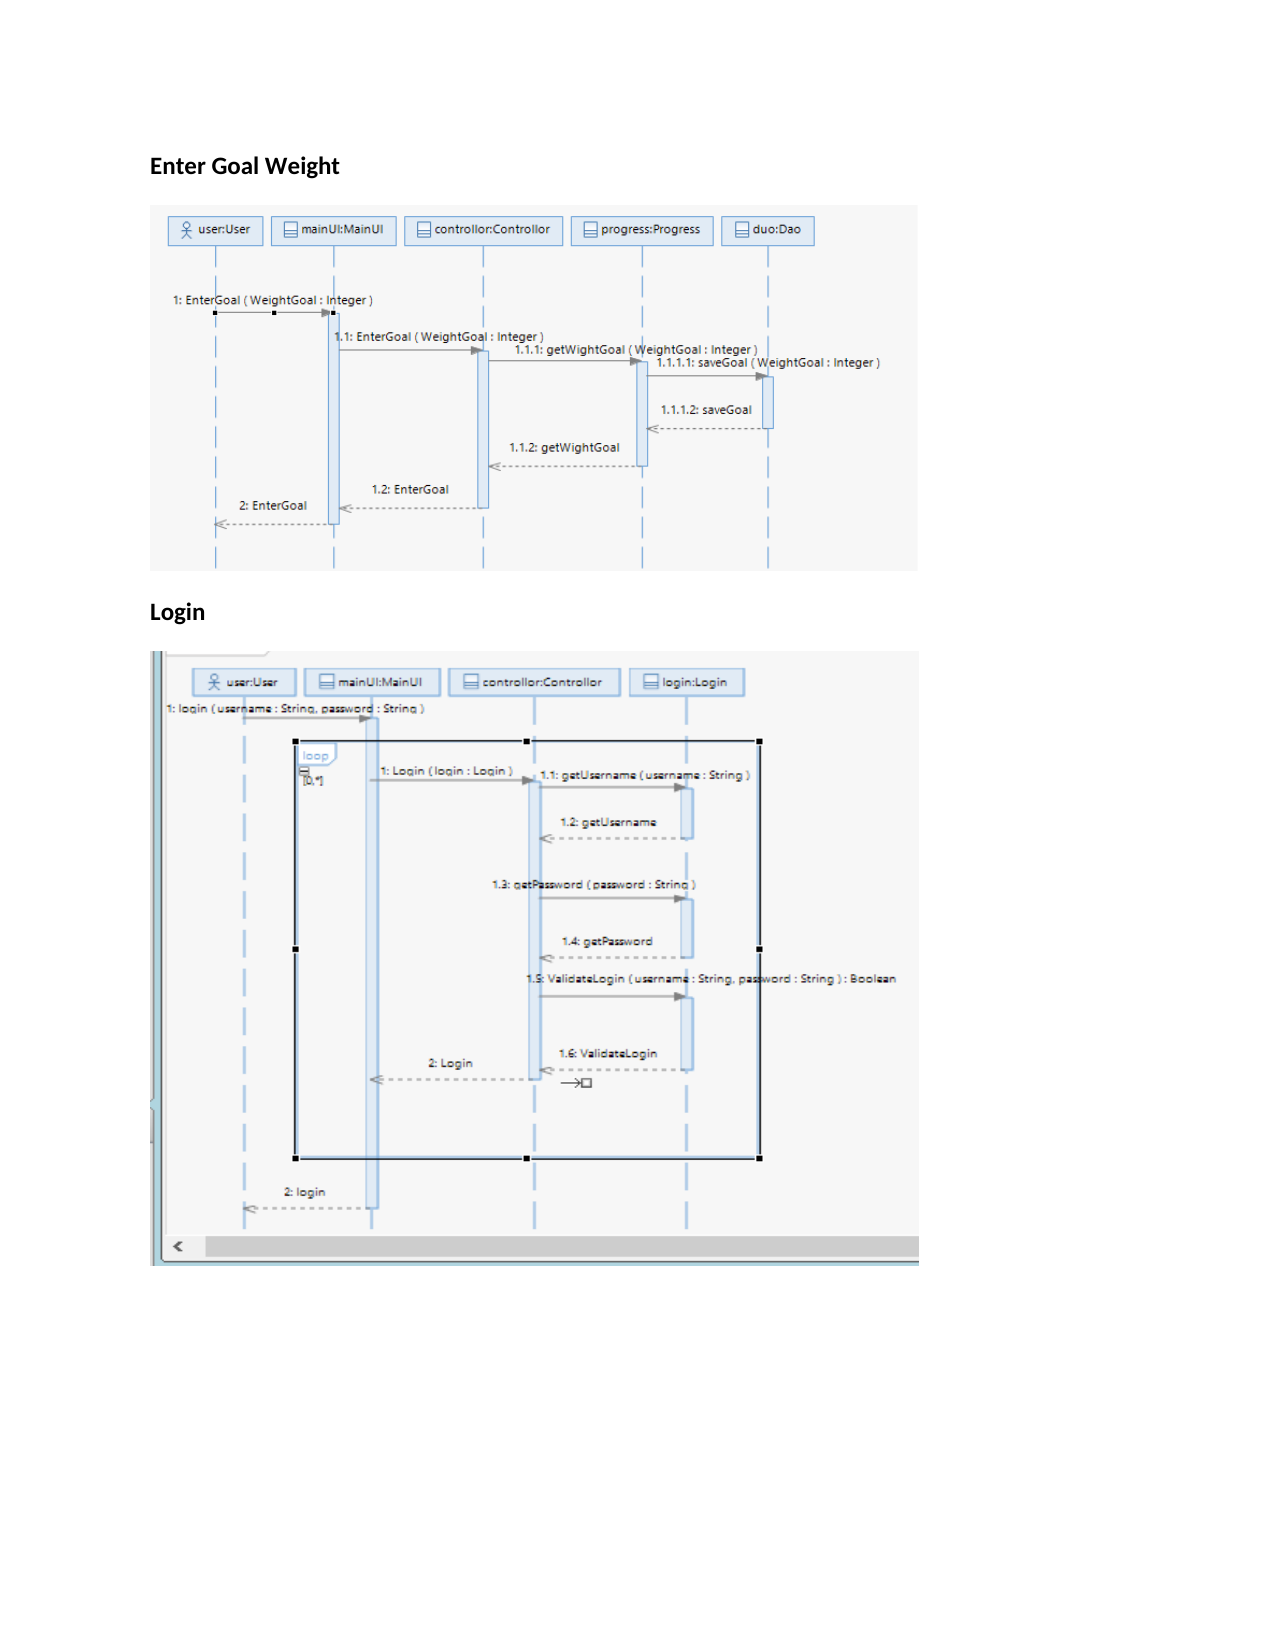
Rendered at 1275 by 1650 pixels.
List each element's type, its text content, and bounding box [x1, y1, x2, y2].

picture [150, 205, 918, 571]
text Login [150, 596, 1125, 626]
text Enter Goal Weight [150, 150, 1125, 181]
picture [150, 651, 919, 1266]
